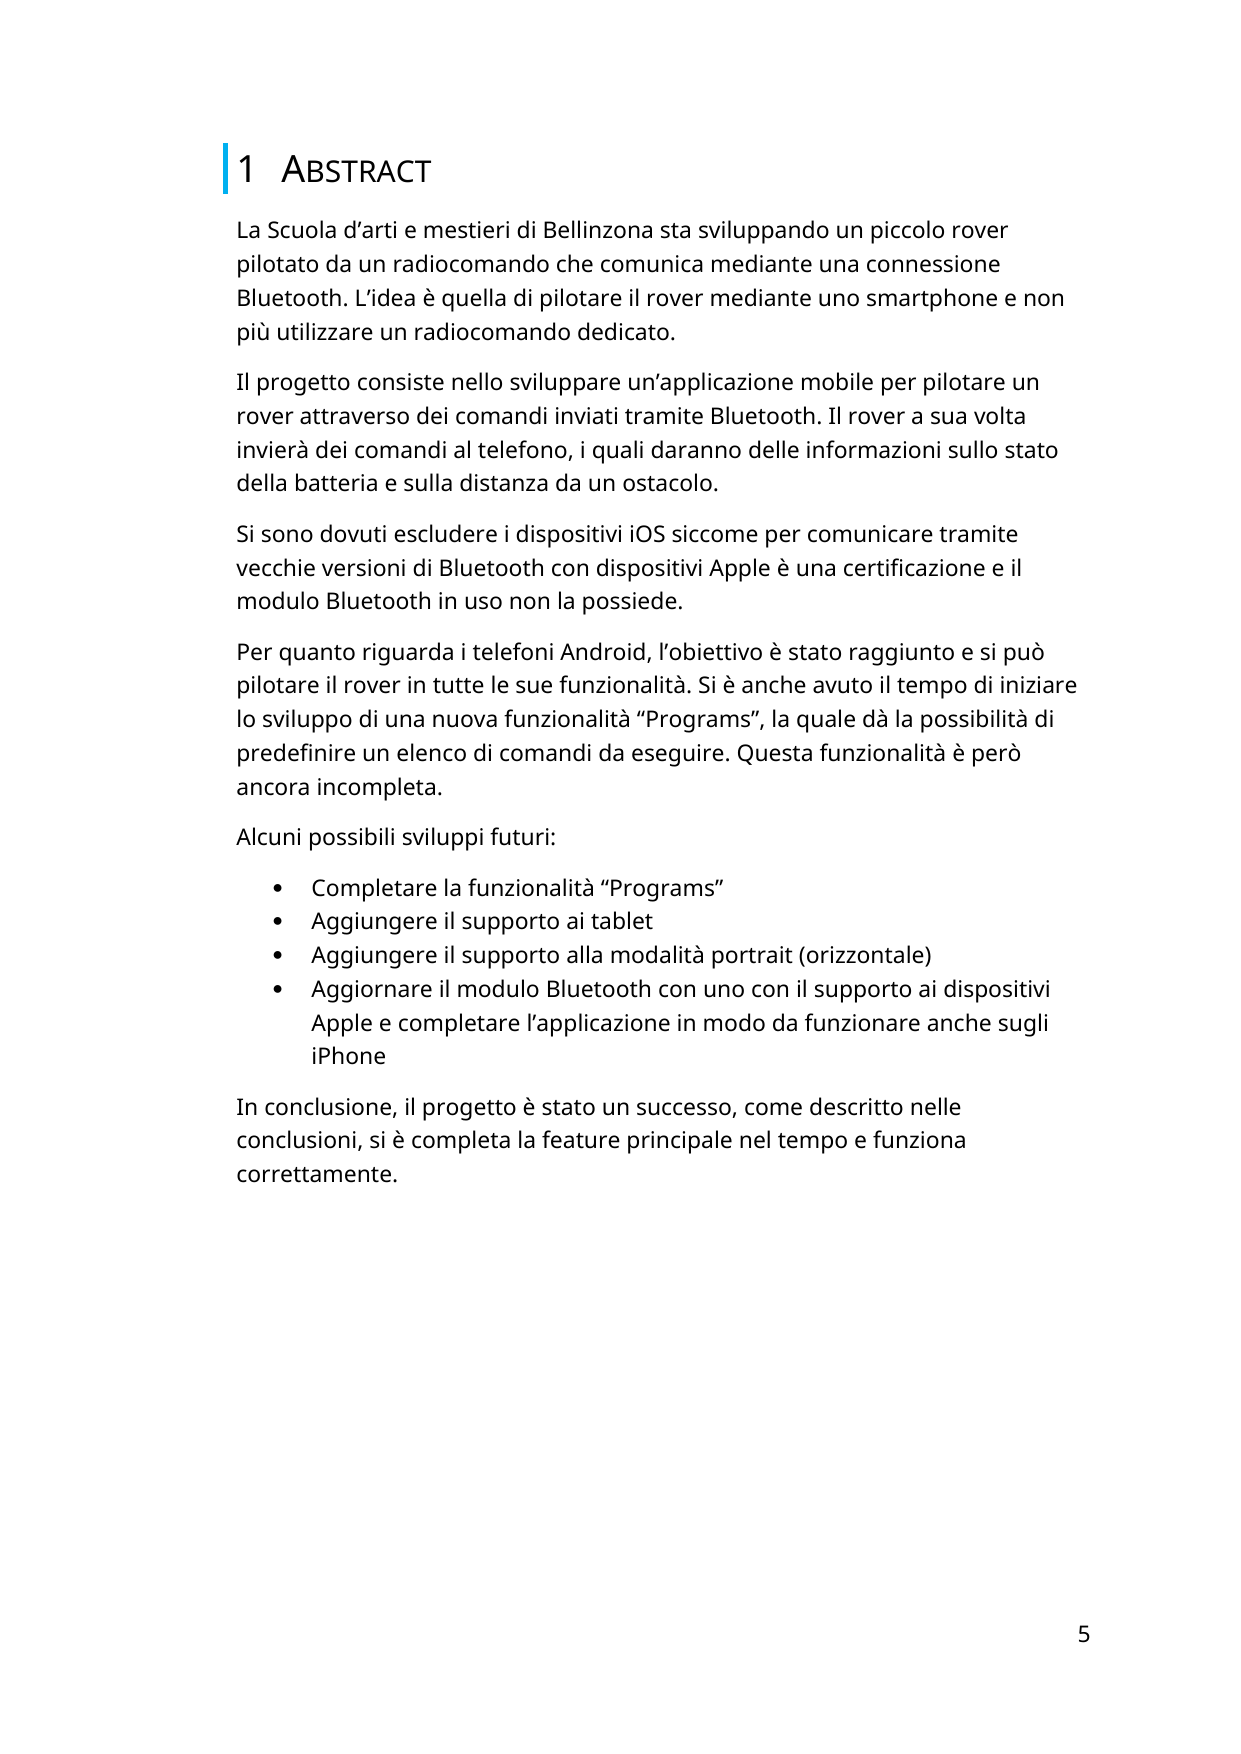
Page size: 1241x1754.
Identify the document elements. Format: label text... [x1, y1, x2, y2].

list Aggiungere il supporto ai tablet [274, 905, 1090, 936]
text Si sono dovuti escludere i dispositivi iOS siccome per comunicare tramite vecchie versioni di Bluetooth con dispositivi Apple è una certificazione e il modulo Bluetooth in uso non la possiede. [236, 518, 1090, 616]
text Il progetto consiste nello sviluppare un’applicazione mobile per pilotare un rover attraverso dei comandi inviati tramite Bluetooth. Il rover a sua volta invierà dei comandi al telefono, i quali daranno delle informazioni sullo stato della batteria e sulla distanza da un ostacolo. [236, 366, 1090, 498]
list Aggiungere il supporto alla modalità portrait (orizzontale) [274, 939, 1090, 970]
text Per quanto riguarda i telefoni Android, l’obiettivo è stato raggiunto e si può pilotare il rover in tutte le sue funzionalità. Si è anche avuto il tempo di iniziare lo sviluppo di una nuova funzionalità “Programs”, la quale dà la possibilità di predefinire un elenco di comandi da eseguire. Questa funzionalità è però ancora incompleta. [236, 636, 1090, 802]
text Alcuni possibili sviluppi futuri: [236, 821, 1090, 852]
subtitle Abstract [228, 143, 1090, 194]
list Completare la funzionalità “Programs” [274, 871, 1090, 903]
text In conclusione, il progetto è stato un successo, come descritto nelle conclusioni, si è completa la feature principale nel tempo e funziona correttamente. [236, 1091, 1090, 1189]
text La Scuola d’arti e mestieri di Bellinzona sta sviluppando un piccolo rover pilotato da un radiocomando che comunica mediante una connessione Bluetooth. L’idea è quella di pilotare il rover mediante uno smartphone e non più utilizzare un radiocomando dedicato. [236, 214, 1090, 347]
list Aggiornare il modulo Bluetooth con uno con il supporto ai dispositivi Apple e completare l’applicazione in modo da funzionare anche sugli iPhone [274, 973, 1090, 1071]
